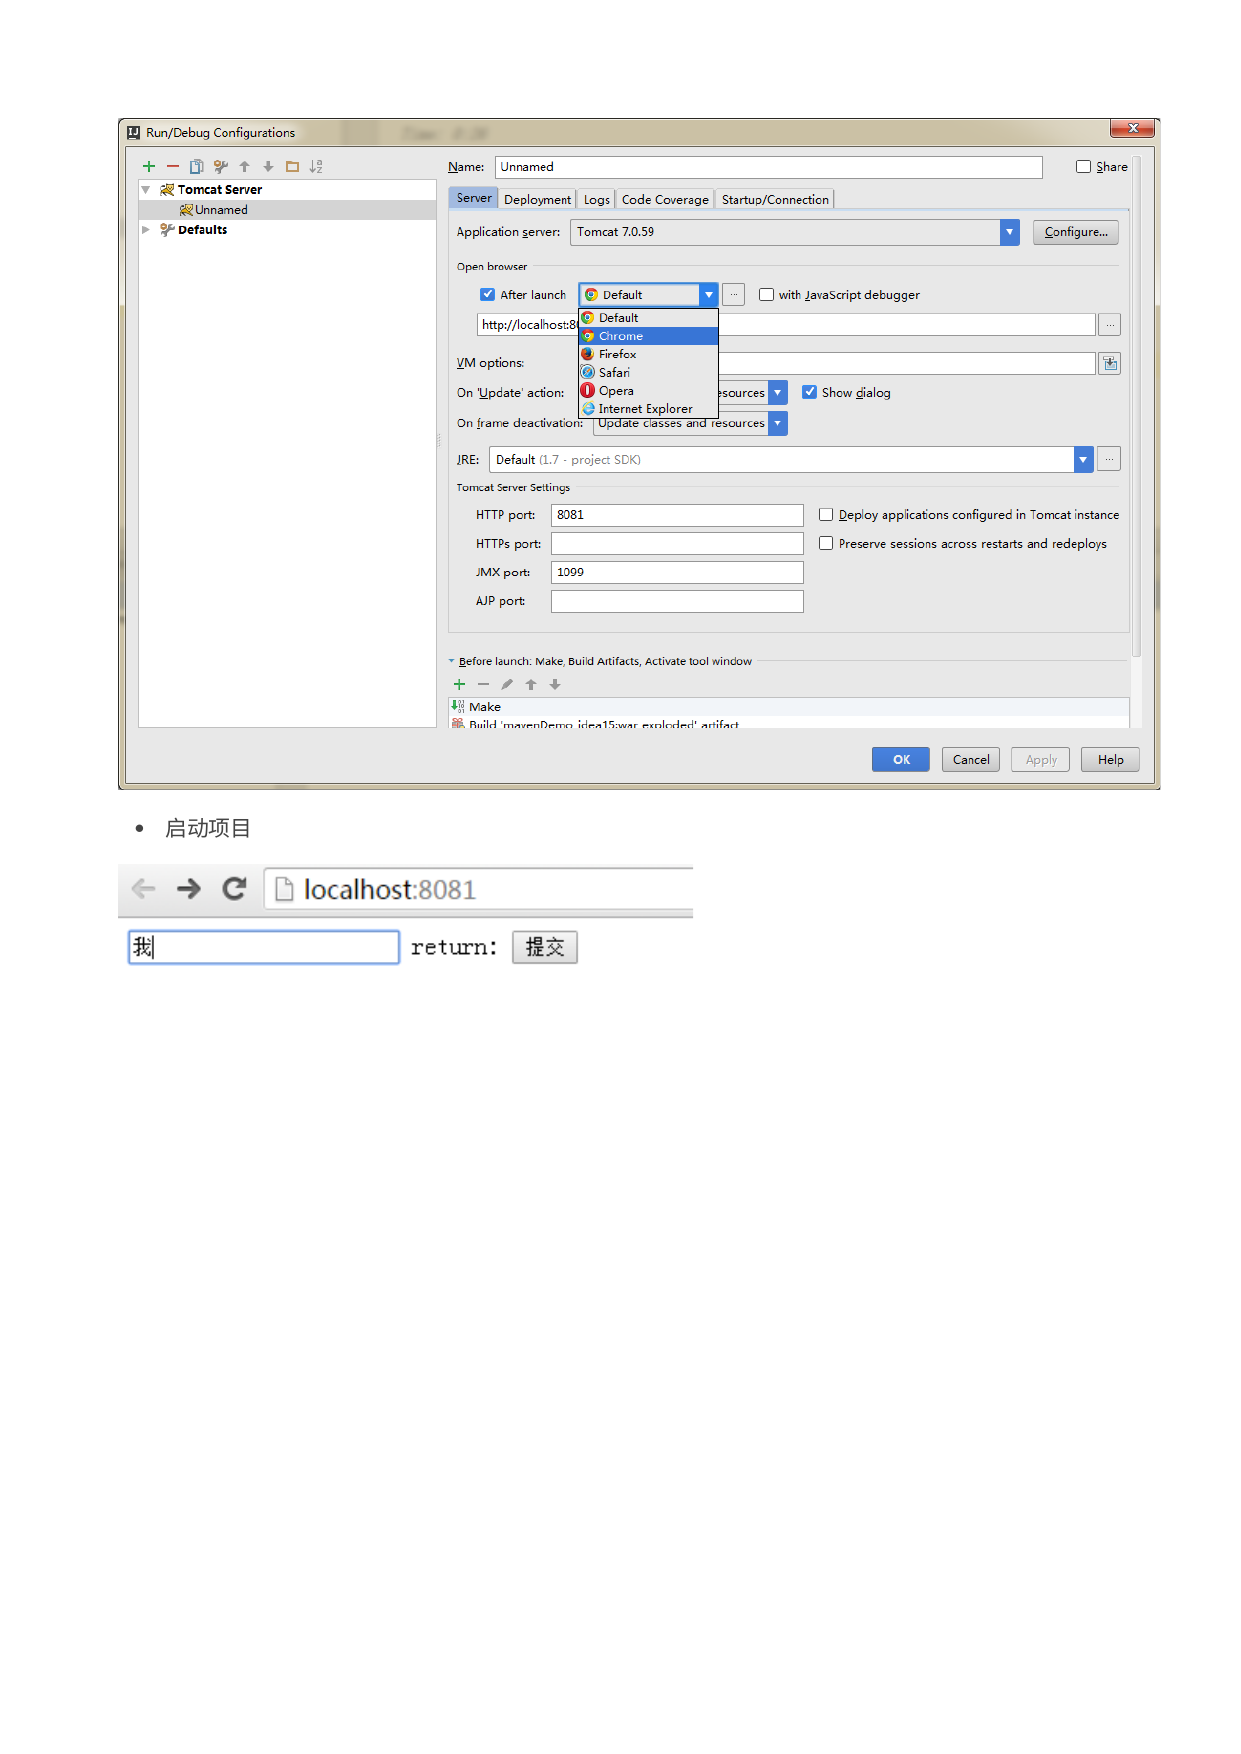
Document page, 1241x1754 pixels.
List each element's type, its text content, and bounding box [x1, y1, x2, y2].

list 启动项目 [136, 811, 1122, 842]
picture [118, 118, 1161, 790]
picture [118, 864, 694, 1010]
